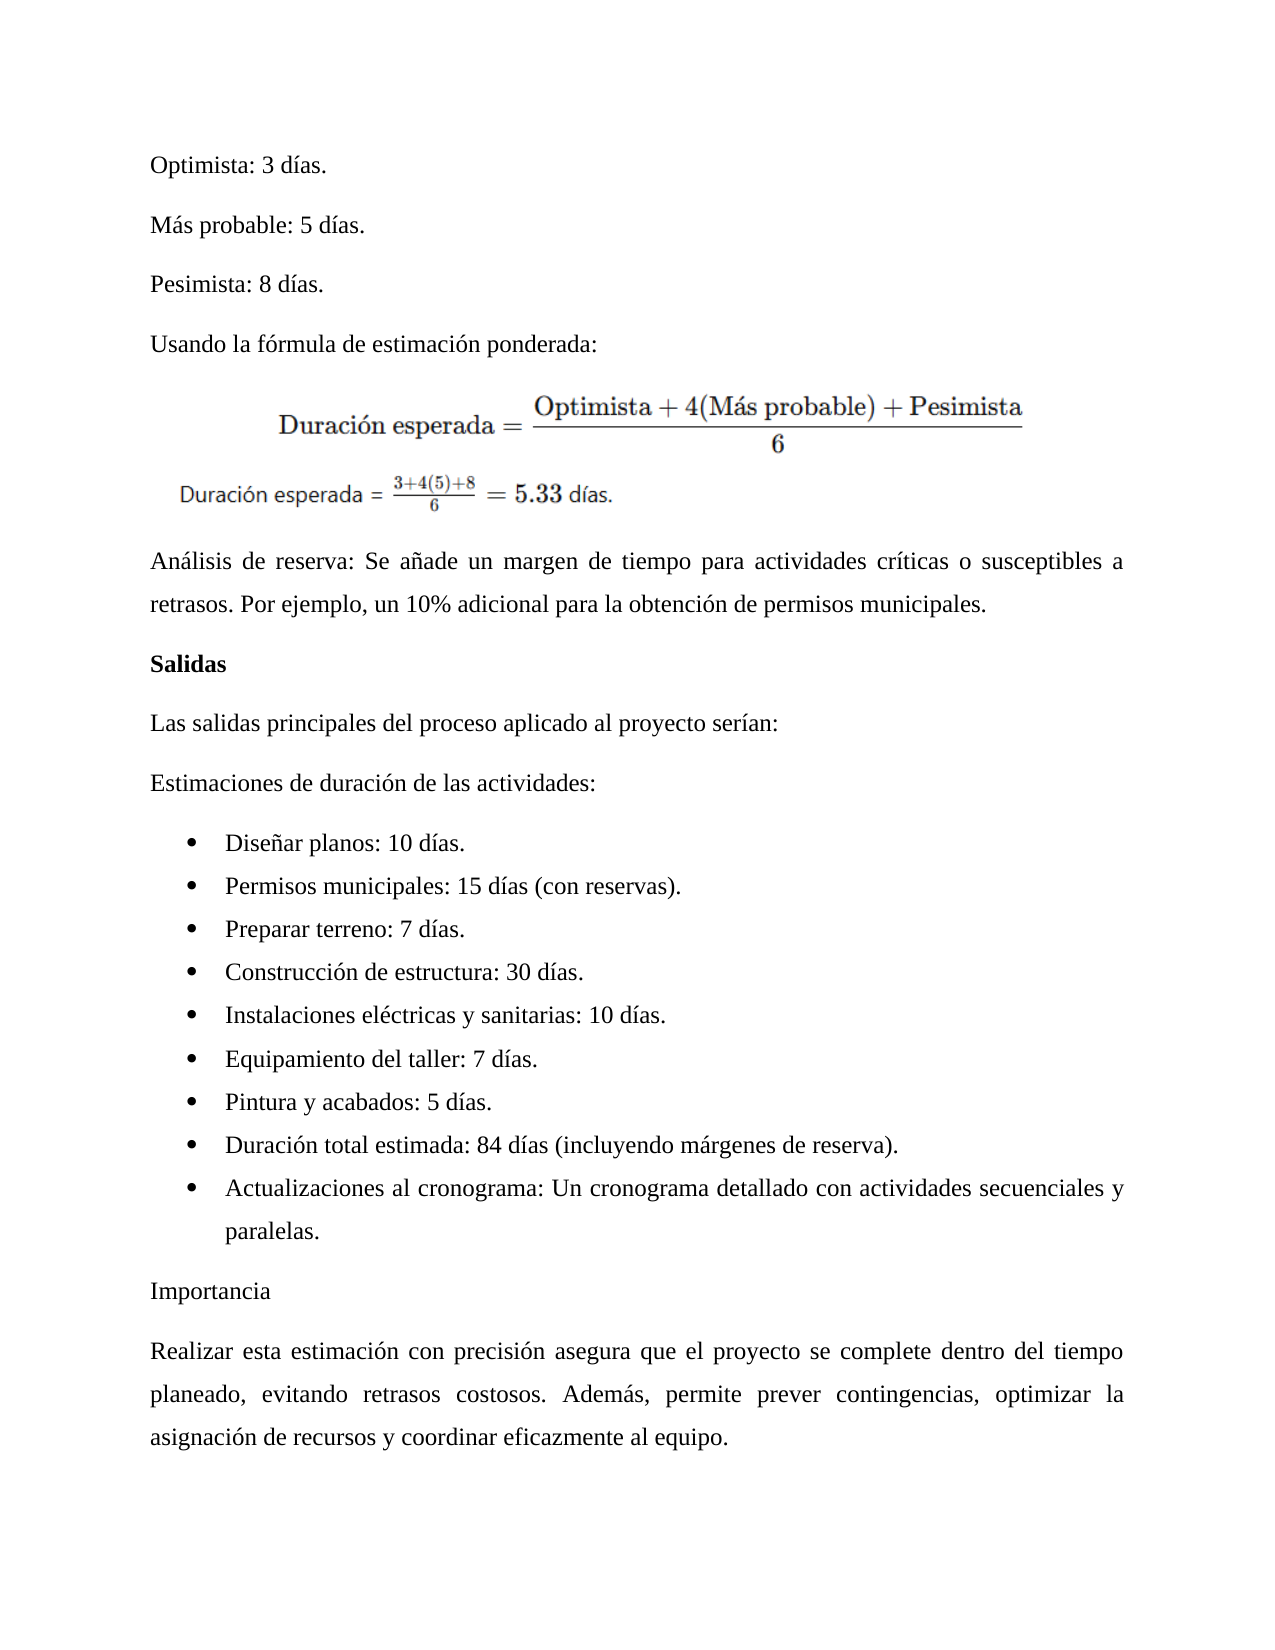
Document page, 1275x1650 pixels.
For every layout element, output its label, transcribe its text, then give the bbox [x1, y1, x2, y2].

list Duración total estimada: 84 días (incluyendo márgenes de reserva). [187, 1130, 1125, 1159]
text Salidas [150, 649, 1125, 677]
text Análisis de reserva: Se añade un margen de tiempo para actividades críticas o susceptibles a retrasos. Por ejemplo, un 10% adicional para la obtención de permisos municipales. [150, 546, 1125, 618]
list Diseñar planos: 10 días. [187, 828, 1125, 857]
list Preparar terreno: 7 días. [187, 914, 1125, 943]
list Permisos municipales: 15 días (con reservas). [187, 871, 1125, 900]
text Pesimista: 8 días. [150, 269, 1125, 298]
text Las salidas principales del proceso aplicado al proyecto serían: [150, 708, 1125, 737]
list Pintura y acabados: 5 días. [187, 1087, 1125, 1116]
text Estimaciones de duración de las actividades: [150, 768, 1125, 797]
list Instalaciones eléctricas y sanitarias: 10 días. [187, 1001, 1125, 1029]
text Más probable: 5 días. [150, 210, 1125, 238]
text Realizar esta estimación con precisión asegura que el proyecto se complete dentro del tiempo planeado, evitando retrasos costosos. Además, permite prever contingencias, optimizar la asignación de recursos y coordinar eficazmente al equipo. [150, 1336, 1125, 1451]
text Importancia [150, 1276, 1125, 1305]
list Actualizaciones al cronograma: Un cronograma detallado con actividades secuenciales y paralelas. [187, 1173, 1125, 1245]
text Optimista: 3 días. [150, 150, 1125, 179]
list Equipamiento del taller: 7 días. [187, 1044, 1125, 1072]
list Construcción de estructura: 30 días. [187, 957, 1125, 986]
picture [150, 389, 1036, 516]
text Usando la fórmula de estimación ponderada: [150, 329, 1125, 358]
